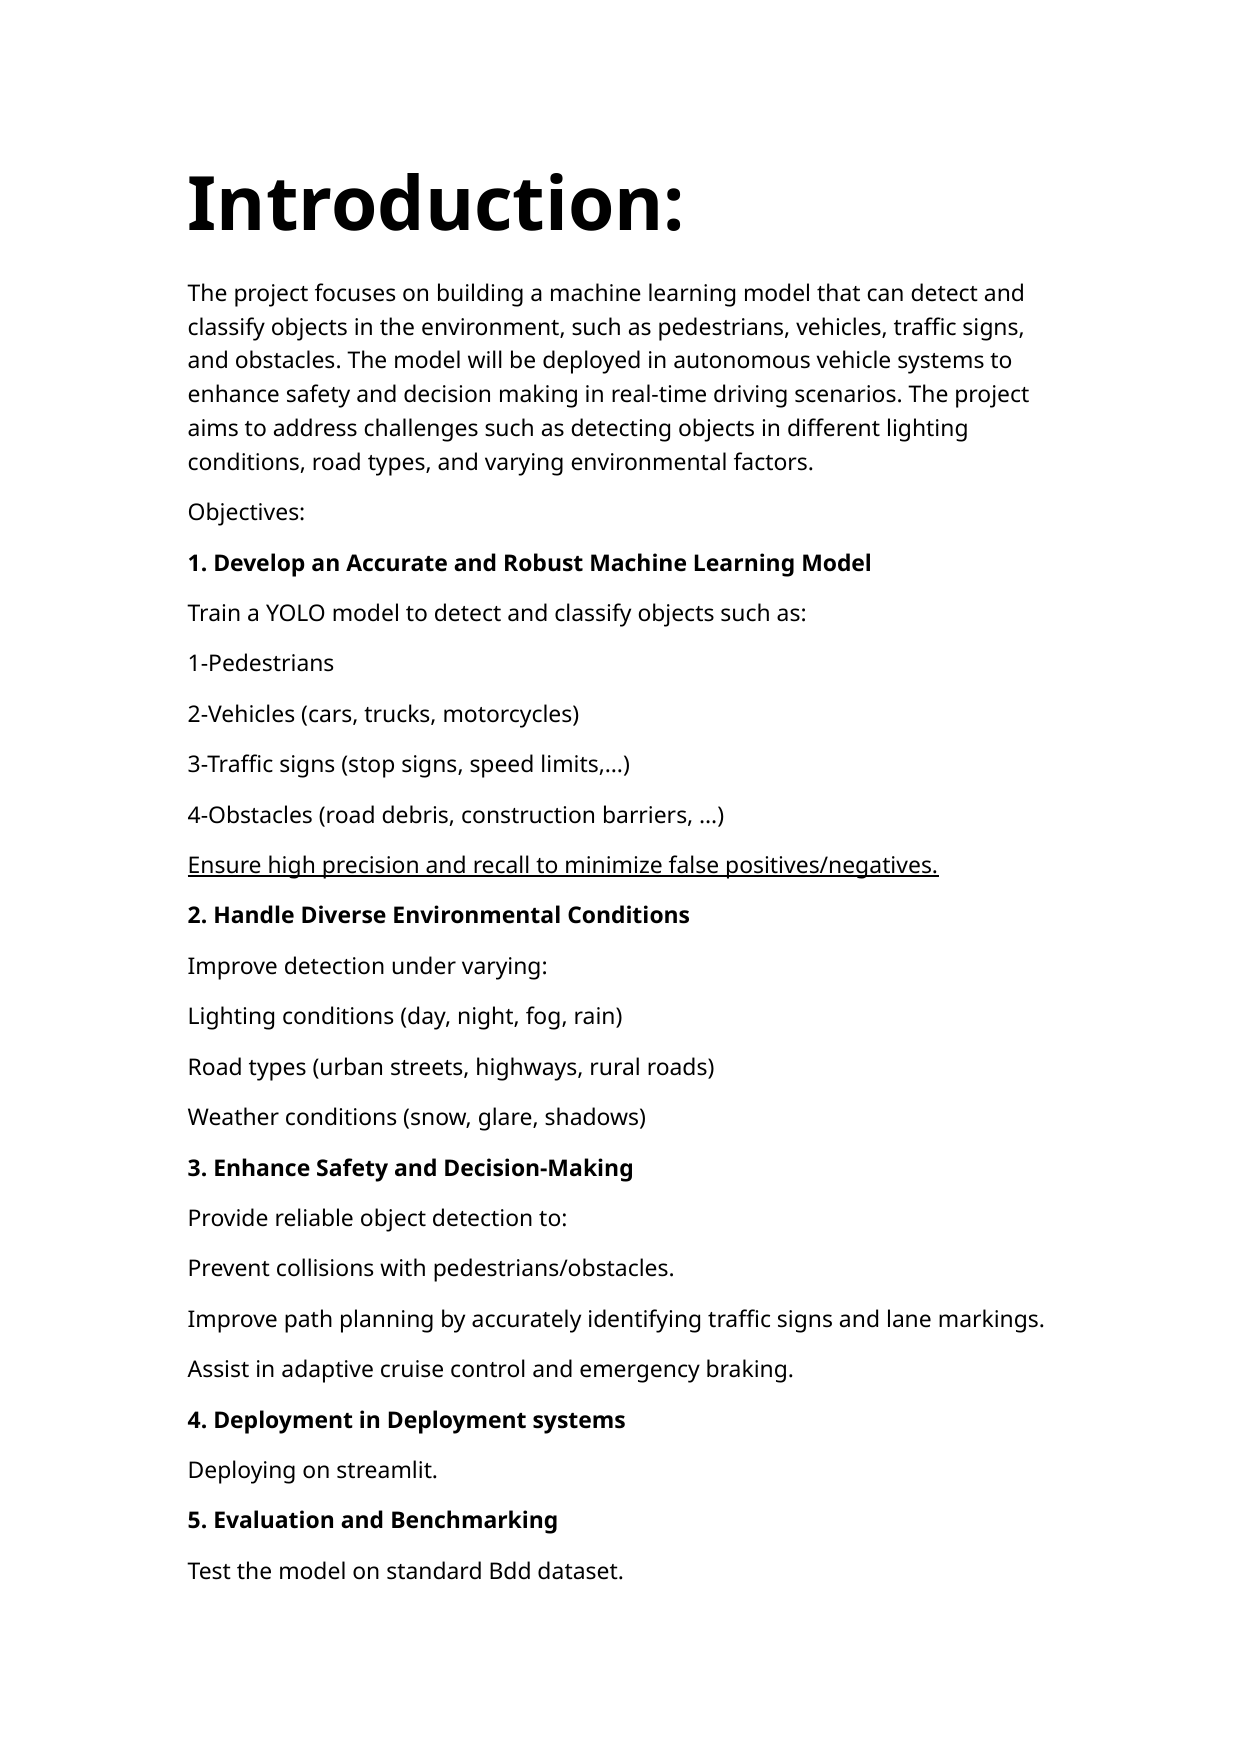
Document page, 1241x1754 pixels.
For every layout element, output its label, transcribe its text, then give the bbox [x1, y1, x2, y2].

text Weather conditions (snow, glare, shadows) [187, 1101, 1053, 1132]
text Improve path planning by accurately identifying traffic signs and lane markings. [187, 1303, 1053, 1334]
text Test the model on standard Bdd dataset. [187, 1555, 1053, 1586]
text Road types (urban streets, highways, rural roads) [187, 1051, 1053, 1082]
text 2. Handle Diverse Environmental Conditions [187, 899, 1053, 931]
text 1. Develop an Accurate and Robust Machine Learning Model [187, 547, 1053, 578]
text 3-Traffic signs (stop signs, speed limits,…) [187, 748, 1053, 779]
text Improve detection under varying: [187, 950, 1053, 981]
text Lighting conditions (day, night, fog, rain) [187, 1000, 1053, 1032]
text The project focuses on building a machine learning model that can detect and classify objects in the environment, such as pedestrians, vehicles, traffic signs, and obstacles. The model will be deployed in autonomous vehicle systems to enhance safety and decision making in real-time driving scenarios. The project aims to address challenges such as detecting objects in different lighting conditions, road types, and varying environmental factors. [187, 277, 1053, 477]
text Introduction: [187, 150, 1053, 252]
text Ensure high precision and recall to minimize false positives/negatives. [187, 849, 1053, 880]
text 5. Evaluation and Benchmarking [187, 1504, 1053, 1536]
text Prevent collisions with pedestrians/obstacles. [187, 1252, 1053, 1284]
text 2-Vehicles (cars, trucks, motorcycles) [187, 698, 1053, 729]
text 3. Enhance Safety and Decision-Making [187, 1152, 1053, 1183]
text Deploying on streamlit. [187, 1454, 1053, 1485]
text 4. Deployment in Deployment systems [187, 1404, 1053, 1435]
text Provide reliable object detection to: [187, 1202, 1053, 1233]
text Objectives: [187, 496, 1053, 527]
text Assist in adaptive cruise control and emergency braking. [187, 1353, 1053, 1384]
text Train a YOLO model to detect and classify objects such as: [187, 597, 1053, 628]
text 4-Obstacles (road debris, construction barriers, …) [187, 799, 1053, 830]
text 1-Pedestrians [187, 647, 1053, 679]
